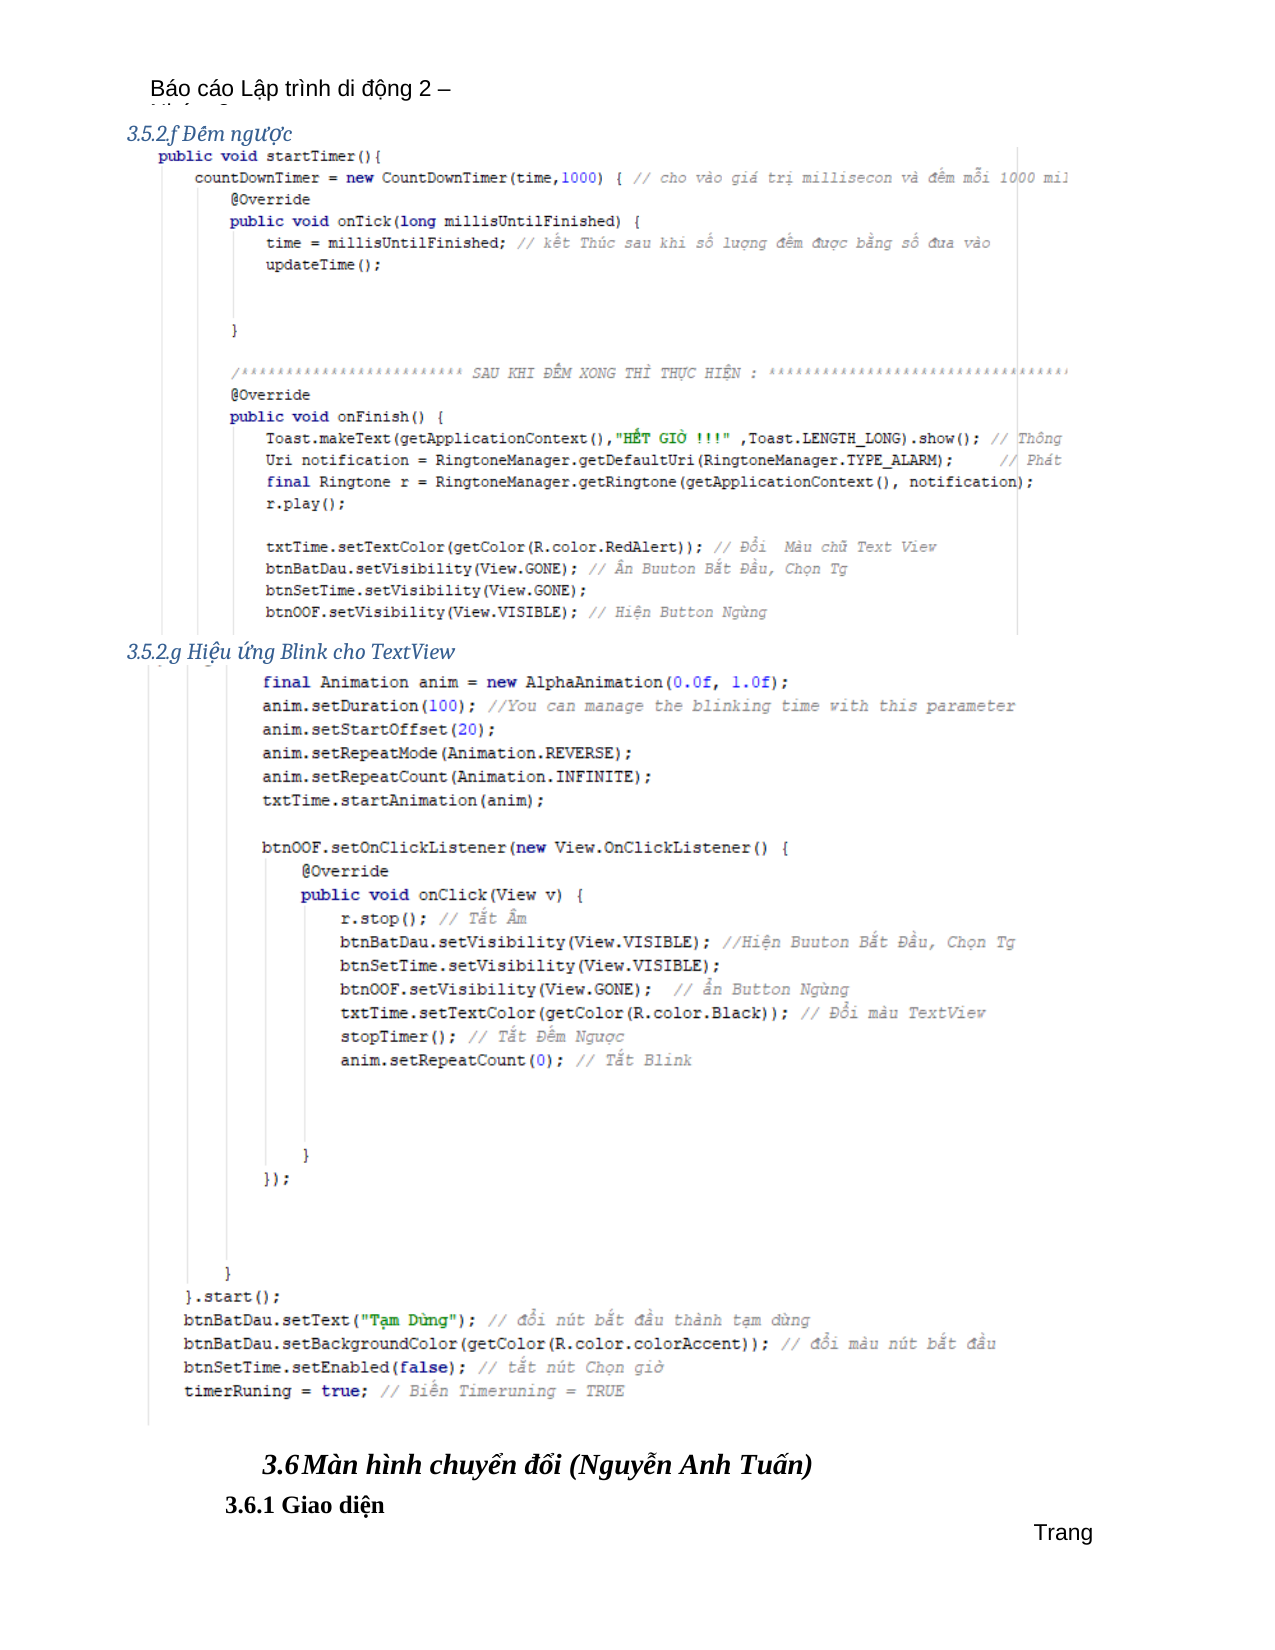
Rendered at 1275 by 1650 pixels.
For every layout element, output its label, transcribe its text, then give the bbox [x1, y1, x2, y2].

picture [127, 665, 1068, 1427]
picture [127, 147, 1068, 635]
subtitle 3.6.1 Giao diện [225, 1490, 1187, 1519]
subtitle 3.5.2.g Hiệu ứng Blink cho TextView [127, 639, 1187, 665]
subtitle Màn hình chuyển đổi (Nguyễn Anh Tuấn) [262, 1447, 1187, 1481]
subtitle 3.5.2.f Đếm ngược [127, 121, 1187, 147]
